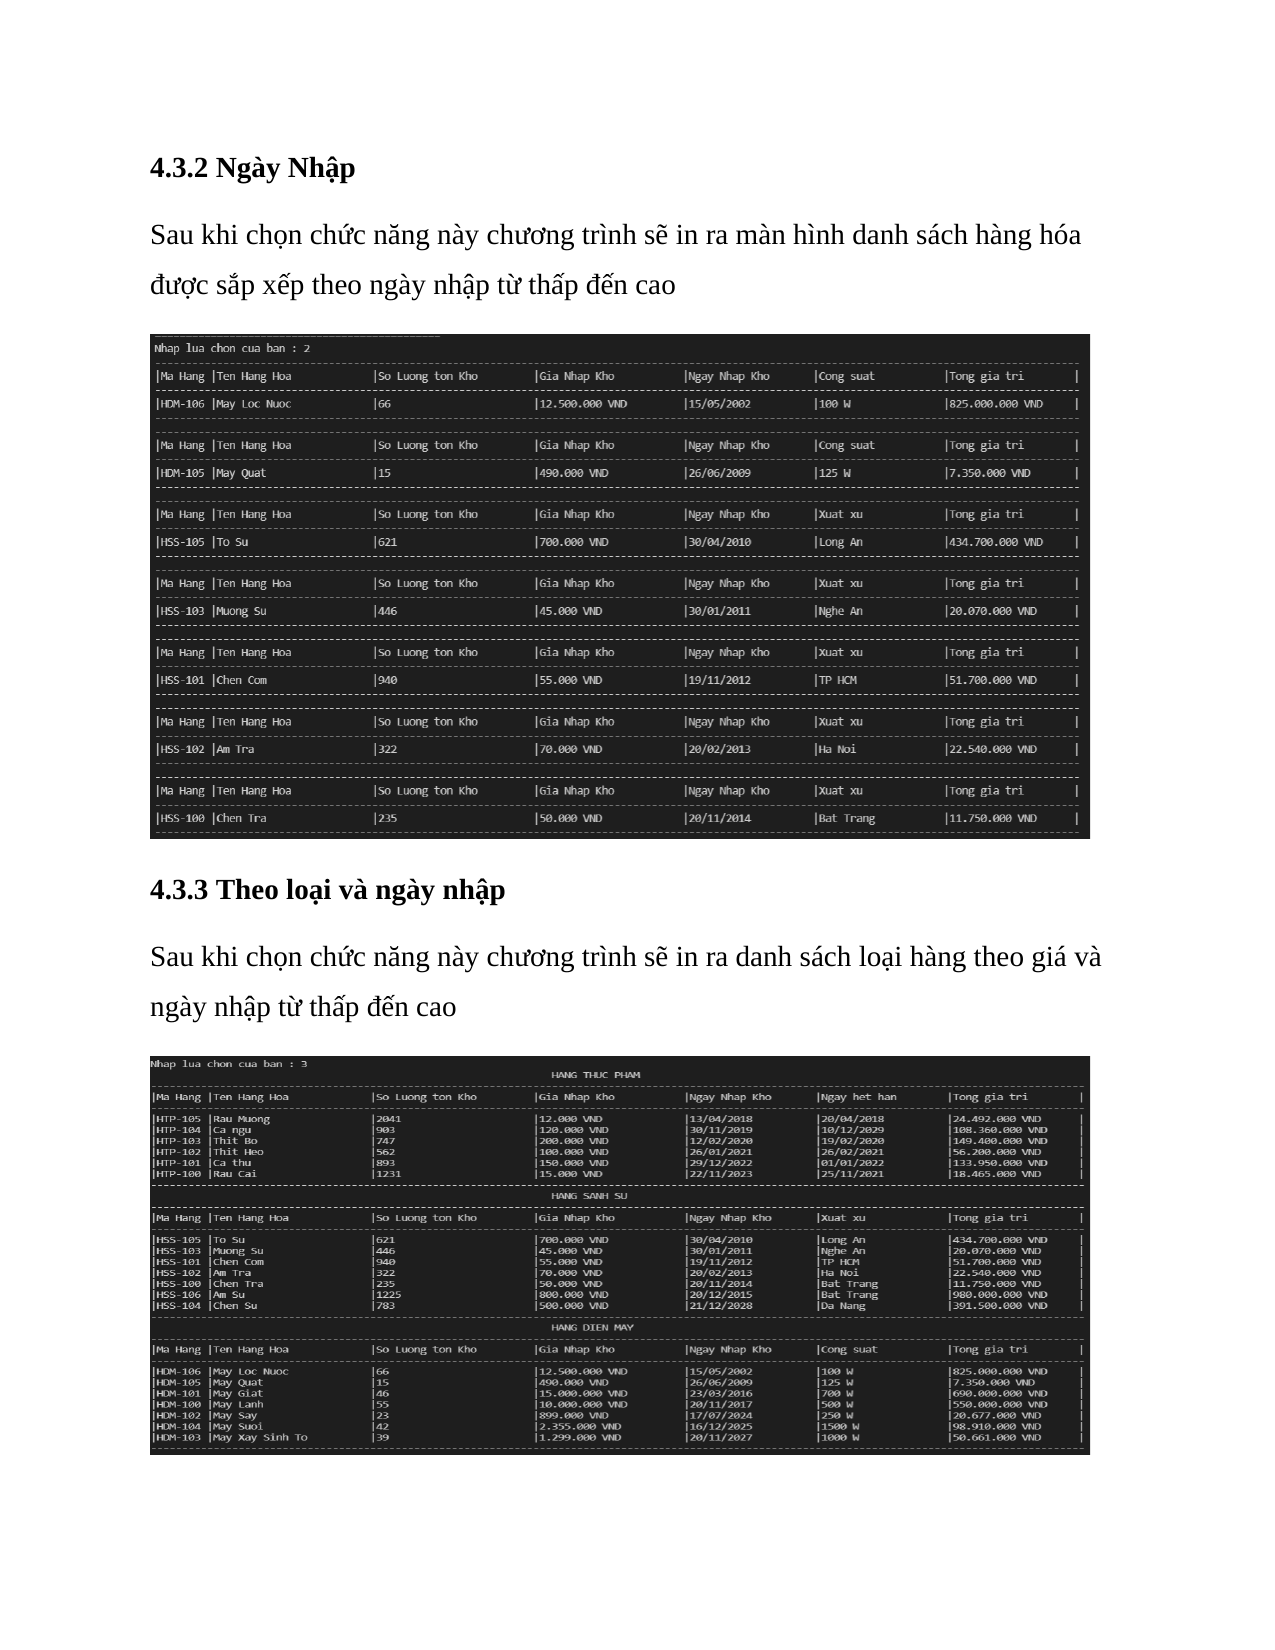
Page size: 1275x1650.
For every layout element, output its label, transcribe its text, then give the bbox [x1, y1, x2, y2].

text 4.3.2 Ngày Nhập [150, 150, 1125, 183]
picture [150, 334, 1091, 839]
text Sau khi chọn chức năng này chương trình sẽ in ra danh sách loại hàng theo giá và ngày nhập từ thấp đến cao [150, 939, 1125, 1023]
picture [150, 1056, 1091, 1455]
text 4.3.3 Theo loại và ngày nhập [150, 872, 1125, 906]
text Sau khi chọn chức năng này chương trình sẽ in ra màn hình danh sách hàng hóa được sắp xếp theo ngày nhập từ thấp đến cao [150, 217, 1125, 301]
